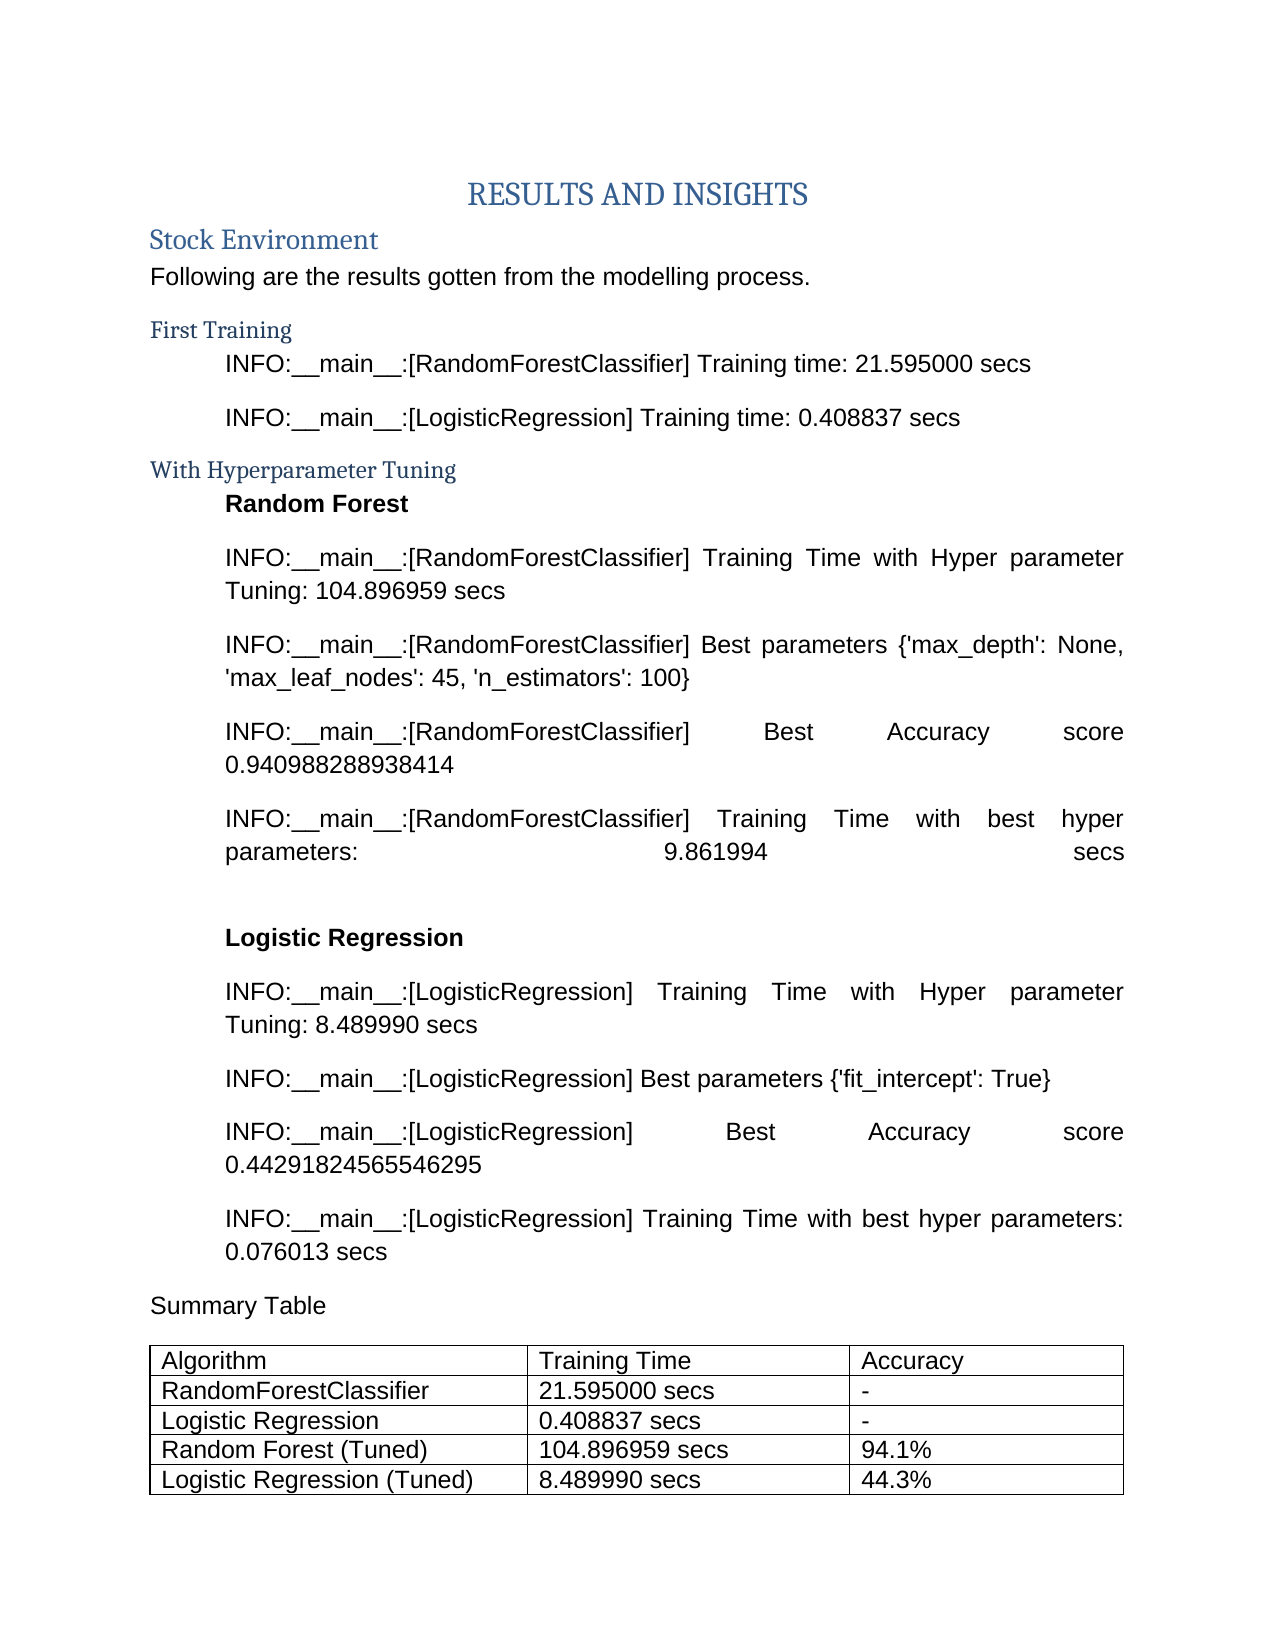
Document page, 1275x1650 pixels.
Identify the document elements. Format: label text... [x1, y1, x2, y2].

table_cell Logistic Regression [151, 1406, 527, 1434]
text INFO:__main__:[RandomForestClassifier] Training Time with best hyper parameters: 9.861994 secs [225, 804, 1125, 898]
text INFO:__main__:[RandomForestClassifier] Best parameters {'max_depth': None, 'max_leaf_nodes': 45, 'n_estimators': 100} [225, 630, 1125, 692]
table_cell 94.1% [850, 1435, 1123, 1464]
text INFO:__main__:[RandomForestClassifier] Best Accuracy score 0.940988288938414 [225, 717, 1125, 779]
table_cell Random Forest (Tuned) [151, 1435, 527, 1464]
text INFO:__main__:[LogisticRegression] Best Accuracy score 0.44291824565546295 [225, 1117, 1125, 1179]
table_cell Logistic Regression (Tuned) [151, 1465, 527, 1494]
text INFO:__main__:[RandomForestClassifier] Training time: 21.595000 secs [225, 349, 1125, 377]
text INFO:__main__:[RandomForestClassifier] Training Time with Hyper parameter Tuning: 104.896959 secs [225, 543, 1125, 605]
text Logistic Regression [225, 923, 1125, 952]
table_cell 8.489990 secs [528, 1465, 849, 1494]
table_header Training Time [528, 1346, 849, 1375]
table_header Accuracy [850, 1346, 1123, 1375]
text INFO:__main__:[LogisticRegression] Training time: 0.408837 secs [225, 402, 1125, 431]
text INFO:__main__:[LogisticRegression] Best parameters {'fit_intercept': True} [225, 1063, 1125, 1092]
text Summary Table [150, 1291, 1125, 1320]
table_cell 104.896959 secs [528, 1435, 849, 1464]
table_header Algorithm [151, 1346, 527, 1375]
subtitle With Hyperparameter Tuning [150, 456, 1125, 485]
table_cell 21.595000 secs [528, 1376, 849, 1404]
subtitle Stock Environment [150, 223, 1125, 257]
table_cell 44.3% [850, 1465, 1123, 1494]
subtitle First Training [150, 316, 1125, 344]
subtitle RESULTS AND INSIGHTS [150, 175, 1125, 213]
text Random Forest [150, 489, 1125, 518]
table_cell - [850, 1406, 1123, 1434]
text INFO:__main__:[LogisticRegression] Training Time with Hyper parameter Tuning: 8.489990 secs [225, 977, 1125, 1038]
table_cell - [850, 1376, 1123, 1404]
table_cell RandomForestClassifier [151, 1376, 527, 1404]
text INFO:__main__:[LogisticRegression] Training Time with best hyper parameters: 0.076013 secs [225, 1204, 1125, 1266]
text Following are the results gotten from the modelling process. [150, 262, 1125, 291]
table_cell 0.408837 secs [528, 1406, 849, 1434]
